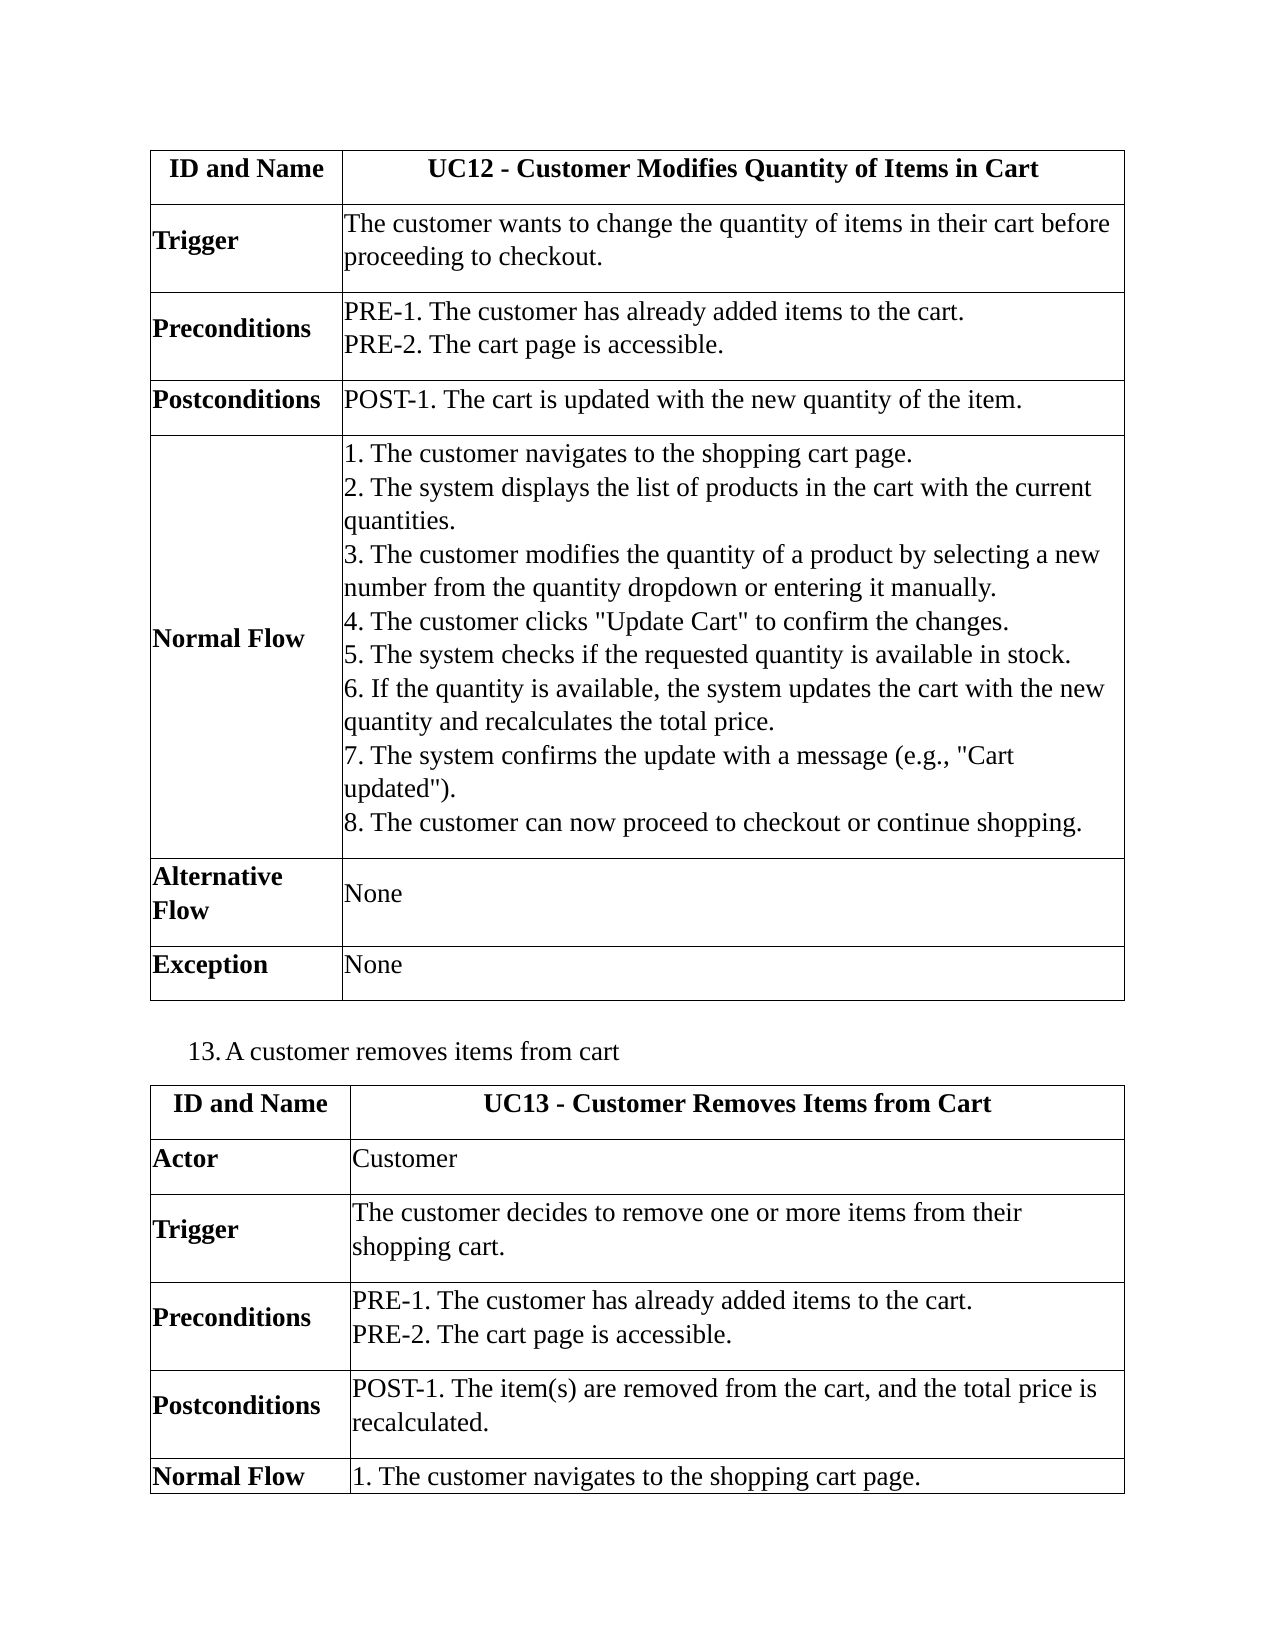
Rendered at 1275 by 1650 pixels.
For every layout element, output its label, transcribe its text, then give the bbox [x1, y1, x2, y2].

table_cell Customer [351, 1140, 1124, 1194]
table_header ID and Name [151, 151, 342, 204]
table_cell The customer decides to remove one or more items from their shopping cart. [351, 1195, 1124, 1282]
table_cell Normal Flow [151, 1459, 350, 1493]
table_header UC13 - Customer Removes Items from Cart [351, 1086, 1124, 1139]
table_cell Postconditions [151, 1371, 350, 1457]
table_cell Normal Flow [151, 436, 342, 858]
table_cell Actor [151, 1140, 350, 1194]
table_cell Preconditions [151, 293, 342, 380]
table_cell Trigger [151, 1195, 350, 1282]
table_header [343, 151, 1124, 204]
table_cell Trigger [151, 205, 342, 292]
table_cell The customer wants to change the quantity of items in their cart before proceeding to checkout. [343, 205, 1124, 292]
table_cell 1. The customer navigates to the shopping cart page. 2. The system displays the list of products in the cart with the current quantities. 3. The customer modifies the quantity of a product by selecting a new number from the quantity dropdown or entering it manually. 4. The customer clicks "Update Cart" to confirm the changes. 5. The system checks if the requested quantity is available in stock. 6. If the quantity is available, the system updates the cart with the new quantity and recalculates the total price. 7. The system confirms the update with a message (e.g., "Cart updated"). 8. The customer can now proceed to checkout or continue shopping. [343, 436, 1124, 858]
table_cell Postconditions [151, 381, 342, 434]
table_cell Exception [151, 947, 342, 1000]
list A customer removes items from cart [187, 1035, 1125, 1066]
table_cell POST-1. The cart is updated with the new quantity of the item. [343, 381, 1124, 434]
table_cell Preconditions [151, 1283, 350, 1369]
table_cell None [343, 947, 1124, 1000]
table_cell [351, 1459, 1124, 1493]
table_cell POST-1. The item(s) are removed from the cart, and the total price is recalculated. [351, 1371, 1124, 1457]
table_cell None [343, 859, 1124, 946]
table_header ID and Name [151, 1086, 350, 1139]
table_cell PRE-1. The customer has already added items to the cart. PRE-2. The cart page is accessible. [351, 1283, 1124, 1369]
table_cell Alternative Flow [151, 859, 342, 946]
table_cell PRE-1. The customer has already added items to the cart. PRE-2. The cart page is accessible. [343, 293, 1124, 380]
